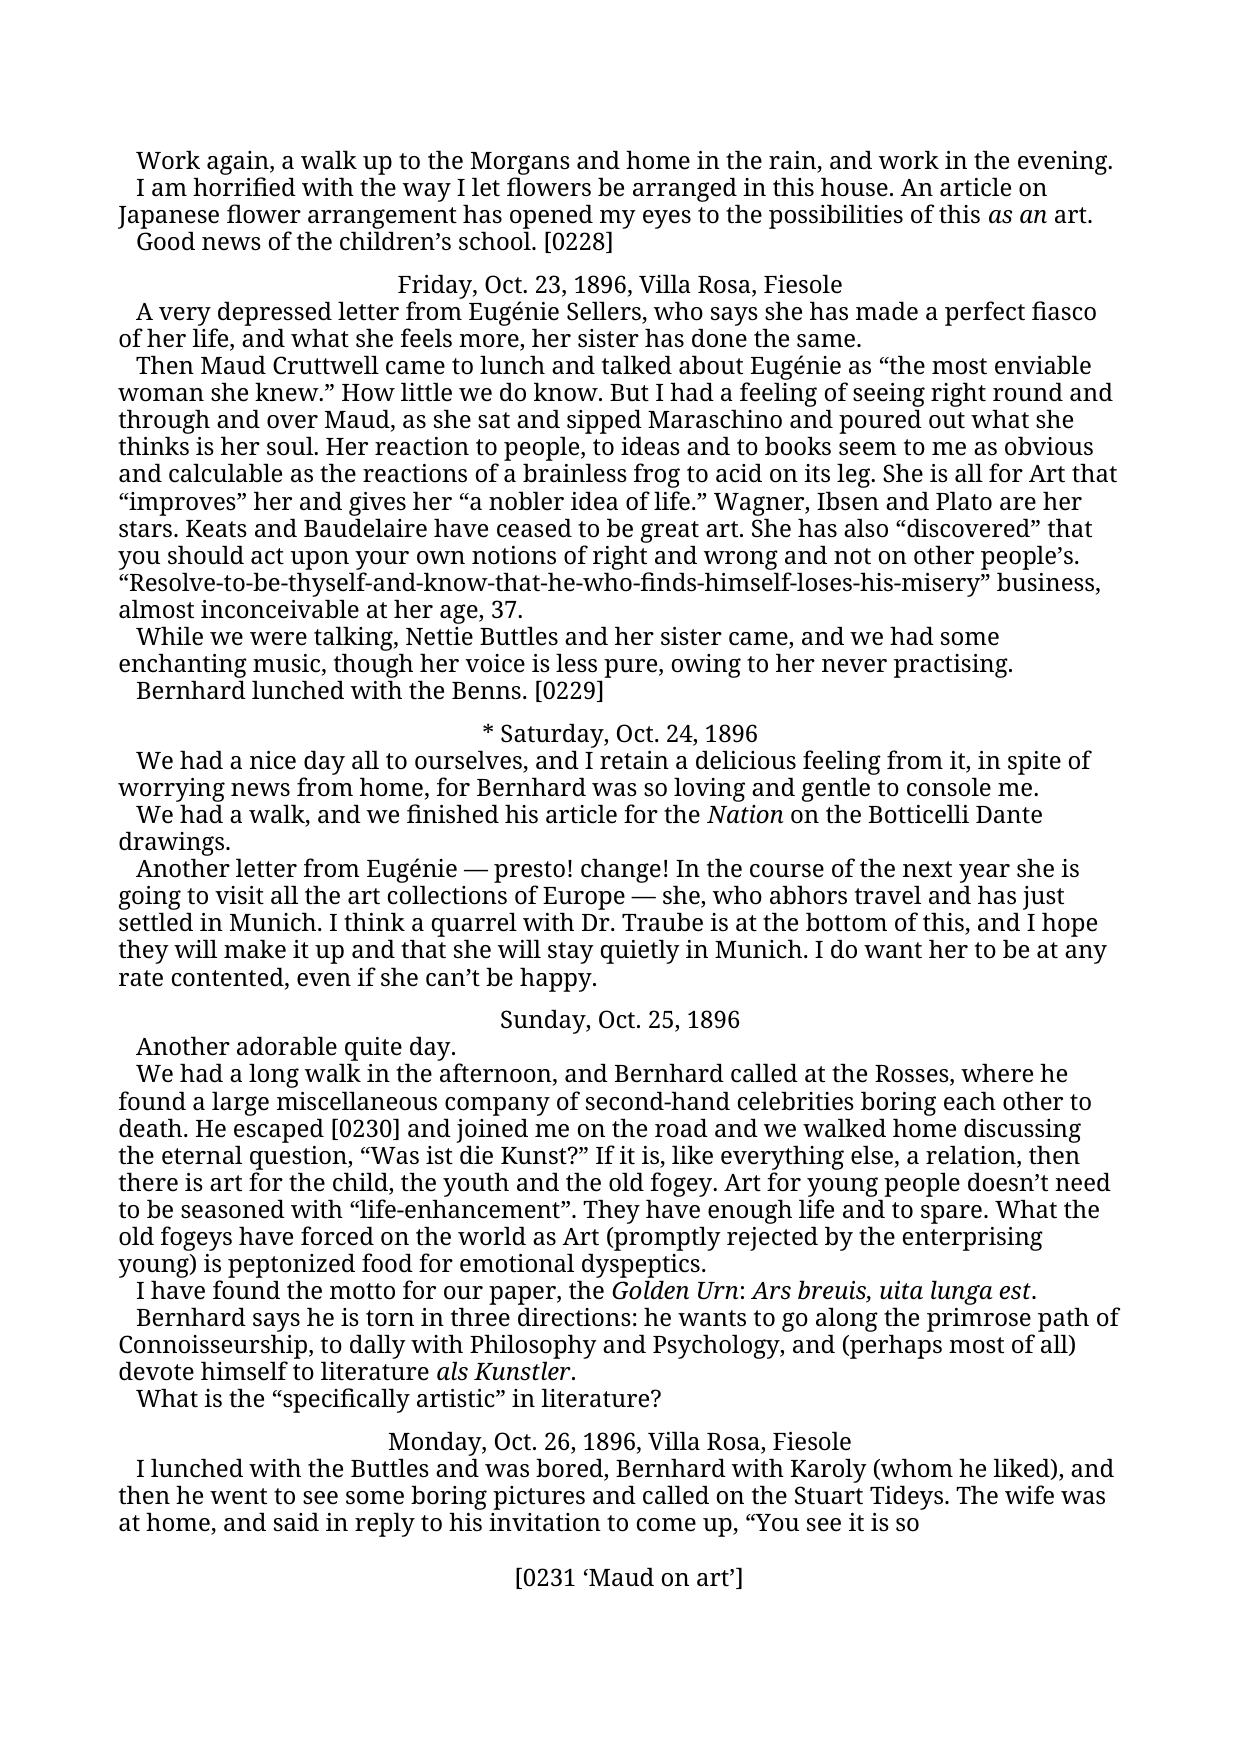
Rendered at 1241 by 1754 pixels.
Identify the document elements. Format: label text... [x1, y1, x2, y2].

text Friday, Oct. 23, 1896, Villa Rosa, Fiesole [118, 273, 1122, 299]
text Then Maud Cruttwell came to lunch and talked about Eugénie as “the most enviable woman she knew.” How little we do know. But I had a feeling of seeing right round and through and over Maud, as she sat and sipped Maraschino and poured out what she thinks is her soul. Her reaction to people, to ideas and to books seem to me as obvious and calculable as the reactions of a brainless frog to acid on its leg. She is all for Art that “improves” her and gives her “a nobler idea of life.” Wagner, Ibsen and Plato are her stars. Keats and Baudelaire have ceased to be great art. She has also “discovered” that you should act upon your own notions of right and wrong and not on other people’s. “Resolve-to-be-thyself-and-know-that-he-who-finds-himself-loses-his-misery” business, almost inconceivable at her age, 37. [118, 353, 1122, 624]
text Monday, Oct. 26, 1896, Villa Rosa, Fiesole [118, 1430, 1122, 1456]
text Sunday, Oct. 25, 1896 [118, 1008, 1122, 1034]
text I am horrified with the way I let flowers be arranged in this house. An article on Japanese flower arrangement has opened my eyes to the possibilities of this as an art. [118, 175, 1122, 229]
text Another letter from Eugénie — presto! change! In the course of the next year she is going to visit all the art collections of Europe — she, who abhors travel and has just settled in Munich. I think a quarrel with Dr. Traube is at the bottom of this, and I hope they will make it up and that she will stay quietly in Munich. I do want her to be at any rate contented, even if she can’t be happy. [118, 856, 1122, 991]
text [0231 ‘Maud on art’] [118, 1564, 1122, 1591]
text What is the “specifically artistic” in literature? [118, 1386, 1122, 1413]
text While we were talking, Nettie Buttles and her sister came, and we had some enchanting music, though her voice is less pure, owing to her never practising. [118, 624, 1122, 678]
text Work again, a walk up to the Morgans and home in the rain, and work in the evening. [118, 148, 1122, 175]
text Bernhard lunched with the Benns. [0229] [118, 678, 1122, 705]
text We had a nice day all to ourselves, and I retain a delicious feeling from it, in spite of worrying news from home, for Bernhard was so loving and gentle to console me. [118, 748, 1122, 802]
text Bernhard says he is torn in three directions: he wants to go along the primrose path of Connoisseurship, to dally with Philosophy and Psychology, and (perhaps most of all) devote himself to literature als Kunstler. [118, 1305, 1122, 1386]
text We had a walk, and we finished his article for the Nation on the Botticelli Dante drawings. [118, 802, 1122, 856]
text I have found the motto for our paper, the Golden Urn: Ars breuis, uita lunga est. [118, 1278, 1122, 1305]
text Good news of the children’s school. [0228] [118, 229, 1122, 256]
text * Saturday, Oct. 24, 1896 [118, 722, 1122, 748]
text We had a long walk in the afternoon, and Bernhard called at the Rosses, where he found a large miscellaneous company of second-hand celebrities boring each other to death. He escaped [0230] and joined me on the road and we walked home discussing the eternal question, “Was ist die Kunst?” If it is, like everything else, a relation, then there is art for the child, the youth and the old fogey. Art for young people doesn’t need to be seasoned with “life-enhancement”. They have enough life and to spare. What the old fogeys have forced on the world as Art (promptly rejected by the enterprising young) is peptonized food for emotional dyspeptics. [118, 1061, 1122, 1278]
text Another adorable quite day. [118, 1034, 1122, 1061]
text I lunched with the Buttles and was bored, Bernhard with Karoly (whom he liked), and then he went to see some boring pictures and called on the Stuart Tideys. The wife was at home, and said in reply to his invitation to come up, “You see it is so [118, 1456, 1122, 1537]
text A very depressed letter from Eugénie Sellers, who says she has made a perfect fiasco of her life, and what she feels more, her sister has done the same. [118, 299, 1122, 353]
